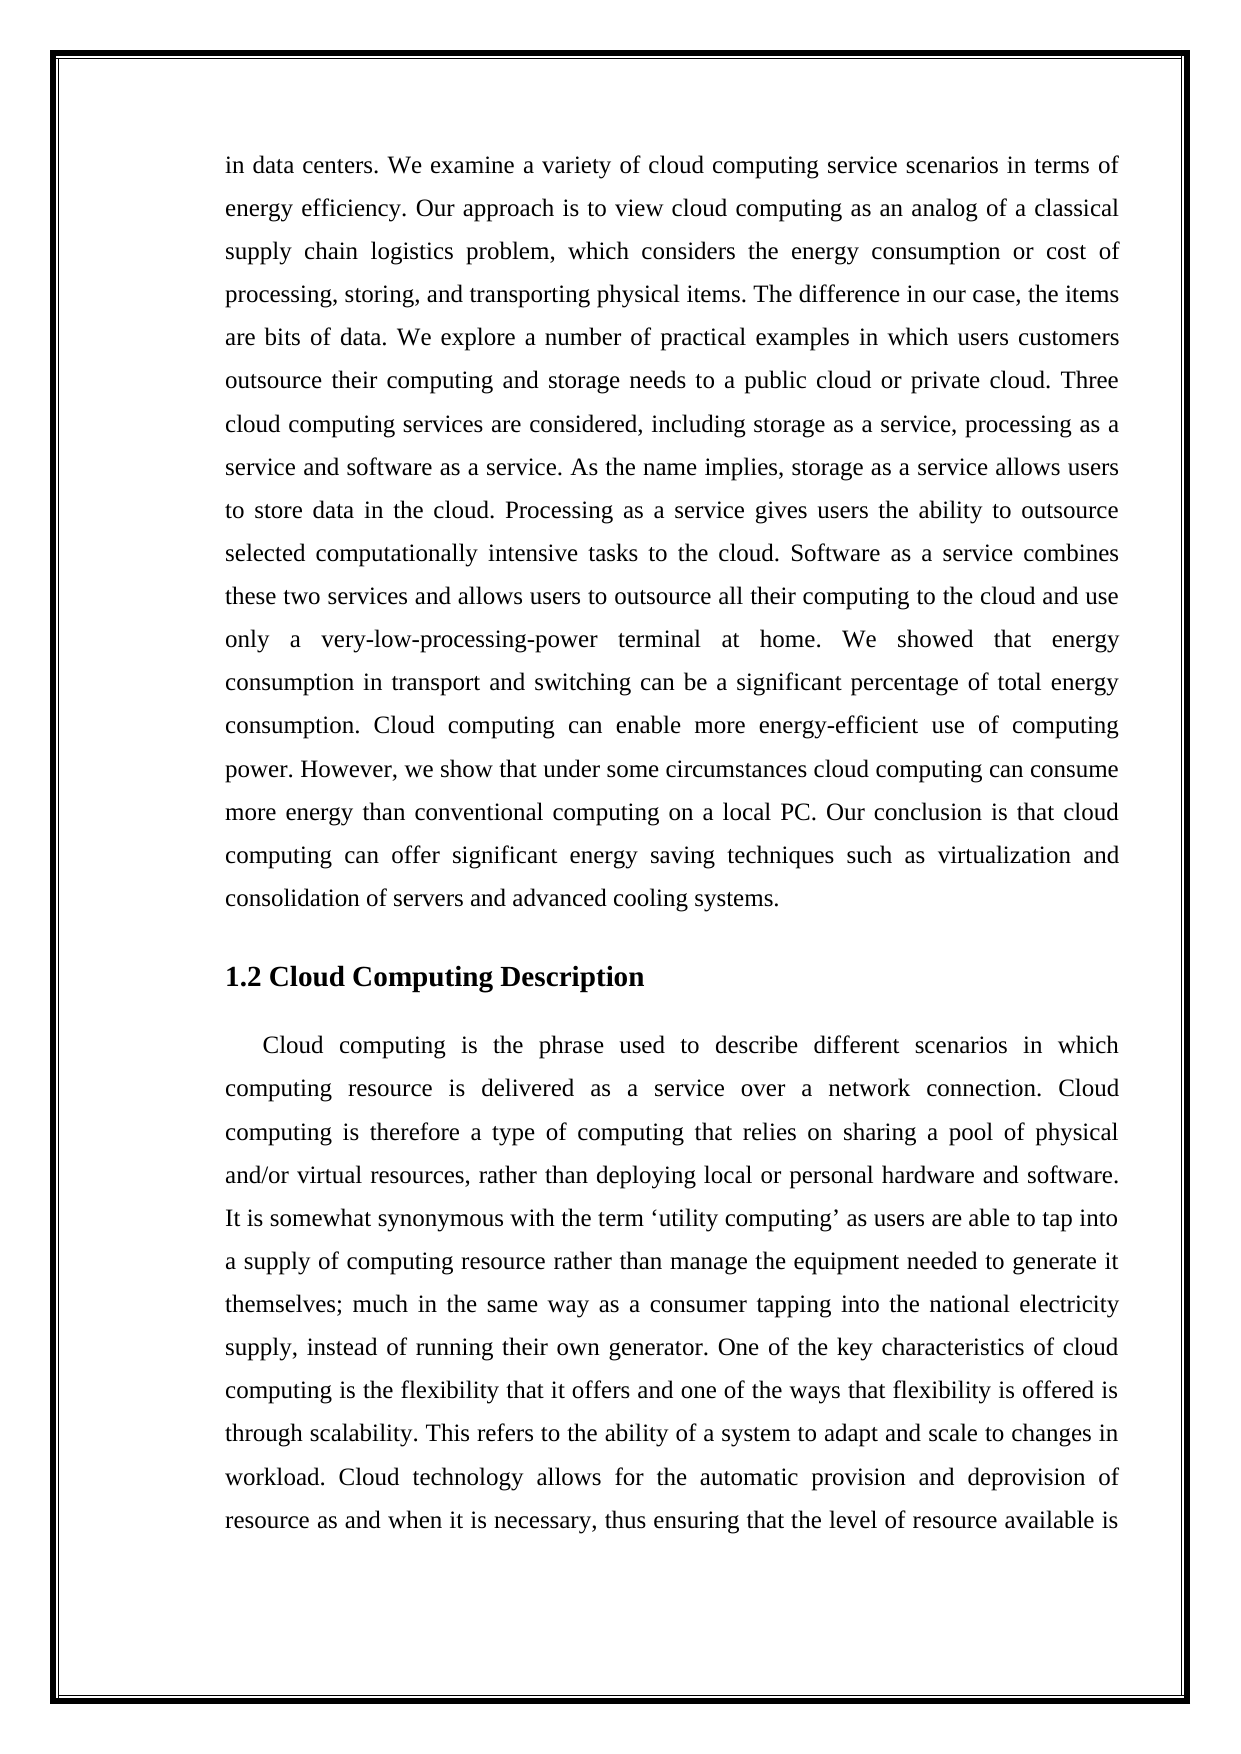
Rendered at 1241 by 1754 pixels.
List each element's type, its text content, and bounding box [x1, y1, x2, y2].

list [225, 150, 1120, 912]
list 1.2 Cloud Computing Description [225, 959, 1120, 993]
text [225, 1030, 1120, 1533]
